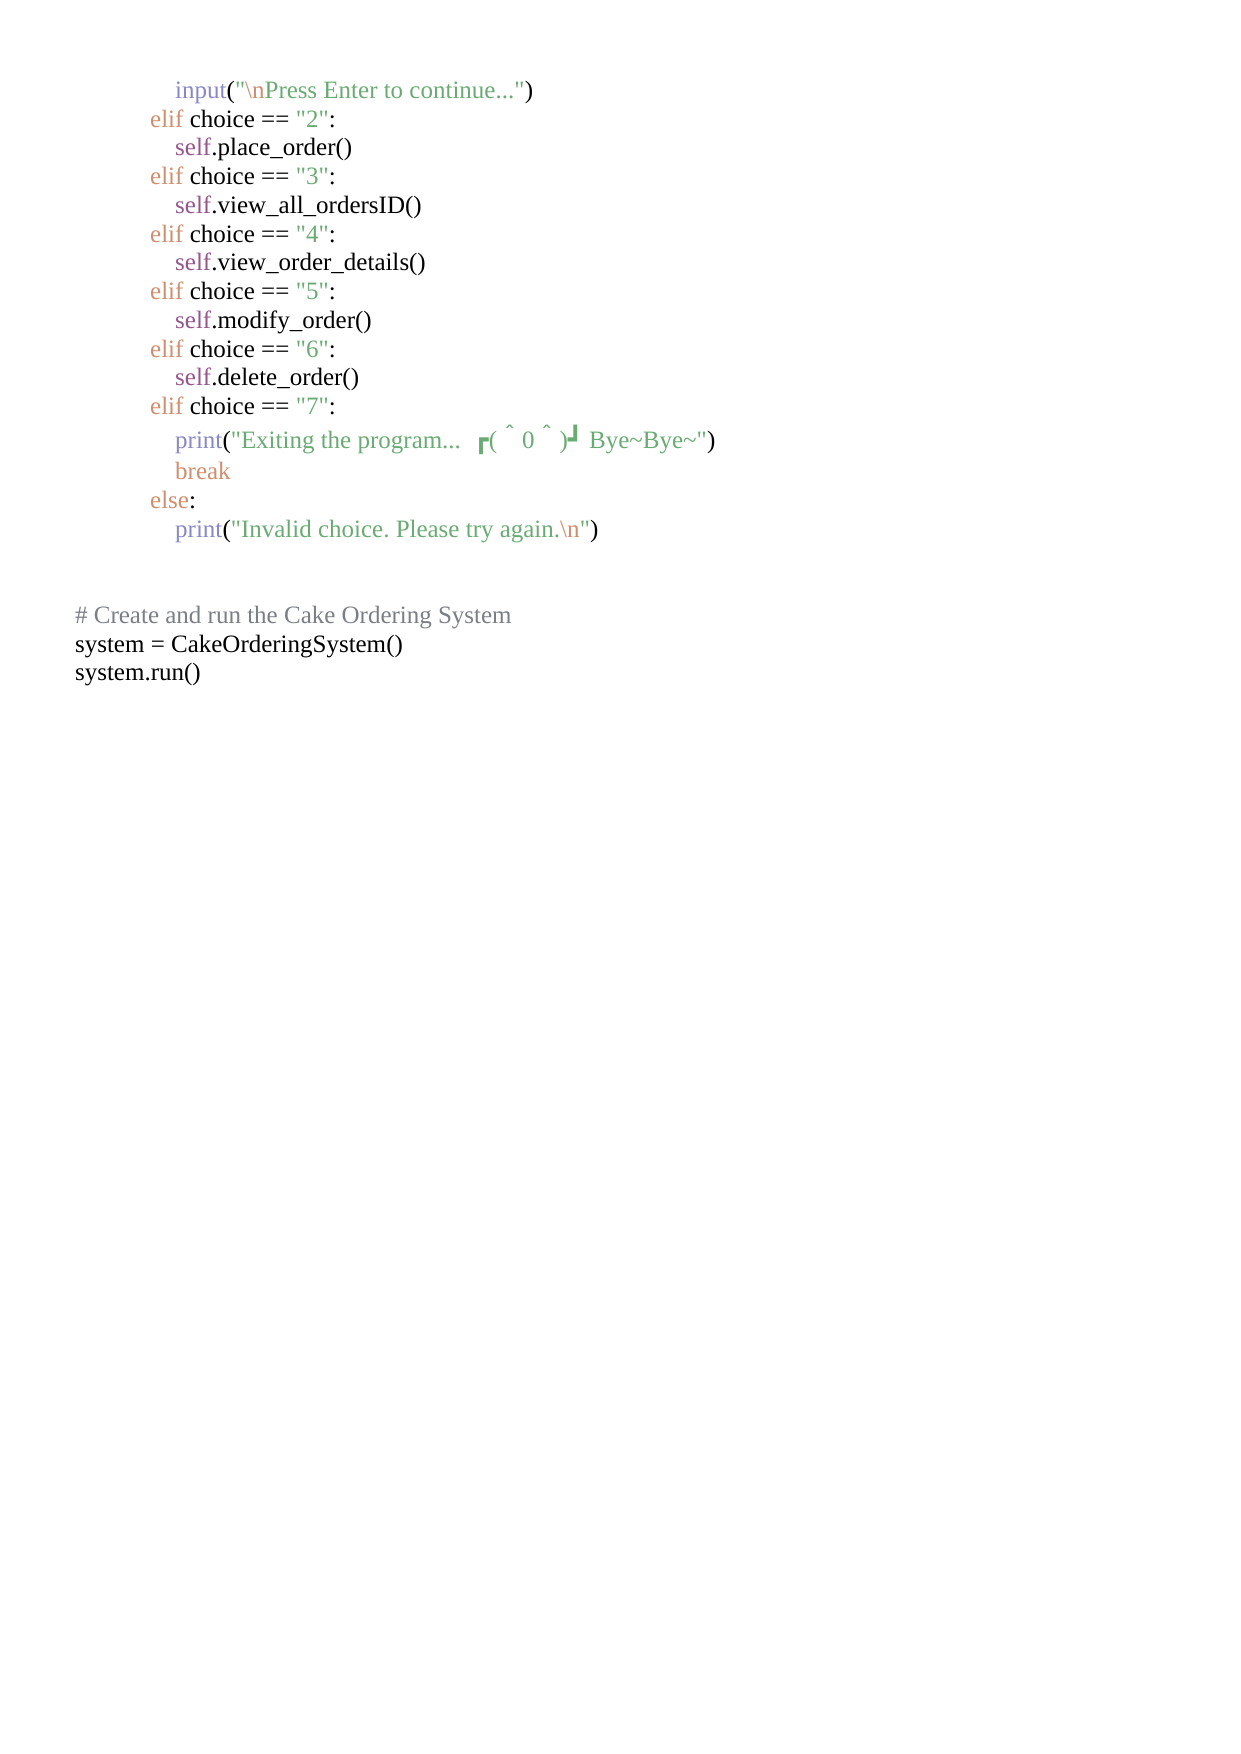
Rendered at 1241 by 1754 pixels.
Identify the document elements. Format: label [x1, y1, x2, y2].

text [75, 75, 1165, 686]
